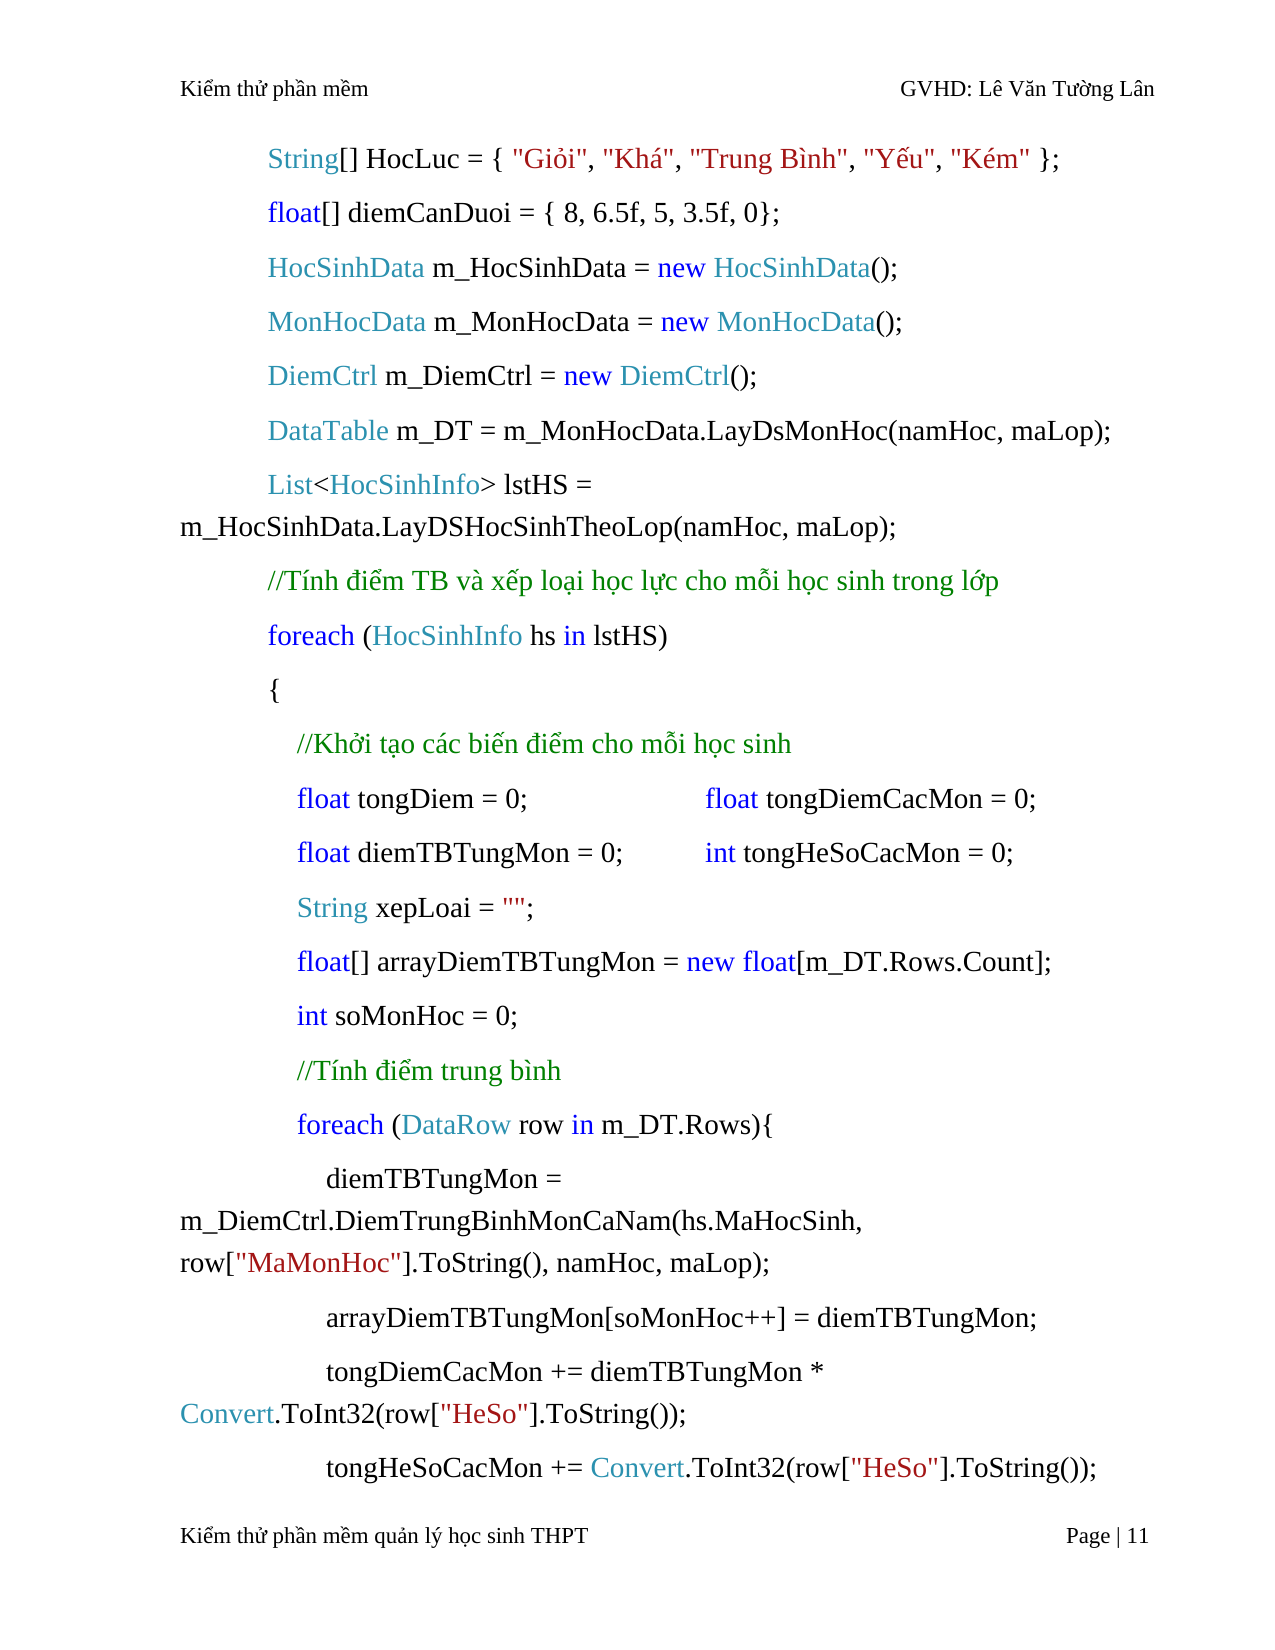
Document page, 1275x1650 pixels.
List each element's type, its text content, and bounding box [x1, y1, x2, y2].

text float[] diemCanDuoi = { 8, 6.5f, 5, 3.5f, 0}; [180, 195, 1155, 229]
text DataTable m_DT = m_MonHocData.LayDsMonHoc(namHoc, maLop); [180, 413, 1155, 446]
text { [180, 672, 1155, 706]
text int soMonHoc = 0; [180, 998, 1155, 1032]
text List<HocSinhInfo> lstHS = m_HocSinhData.LayDSHocSinhTheoLop(namHoc, maLop); [180, 467, 1155, 543]
text float diemTBTungMon = 0; int tongHeSoCacMon = 0; [180, 835, 1155, 869]
text String[] HocLuc = { "Giỏi", "Khá", "Trung Bình", "Yếu", "Kém" }; [180, 141, 1155, 174]
text diemTBTungMon = m_DiemCtrl.DiemTrungBinhMonCaNam(hs.MaHocSinh, row["MaMonHoc"].ToString(), namHoc, maLop); [180, 1162, 1155, 1279]
text foreach (HocSinhInfo hs in lstHS) [180, 618, 1155, 651]
text HocSinhData m_HocSinhData = new HocSinhData(); [180, 250, 1155, 283]
text float[] arrayDiemTBTungMon = new float[m_DT.Rows.Count]; [180, 944, 1155, 978]
text float tongDiem = 0; float tongDiemCacMon = 0; [180, 781, 1155, 814]
text //Tính điểm TB và xếp loại học lực cho mỗi học sinh trong lớp [180, 563, 1155, 597]
text tongDiemCacMon += diemTBTungMon * Convert.ToInt32(row["HeSo"].ToString()); [180, 1354, 1155, 1429]
text MonHocData m_MonHocData = new MonHocData(); [180, 304, 1155, 338]
text //Tính điểm trung bình [180, 1053, 1155, 1086]
text arrayDiemTBTungMon[soMonHoc++] = diemTBTungMon; [180, 1300, 1155, 1333]
text tongHeSoCacMon += Convert.ToInt32(row["HeSo"].ToString()); [180, 1450, 1155, 1484]
text DiemCtrl m_DiemCtrl = new DiemCtrl(); [180, 358, 1155, 392]
text String xepLoai = ""; [180, 890, 1155, 923]
text //Khởi tạo các biến điểm cho mỗi học sinh [180, 727, 1155, 760]
text foreach (DataRow row in m_DT.Rows){ [180, 1107, 1155, 1141]
